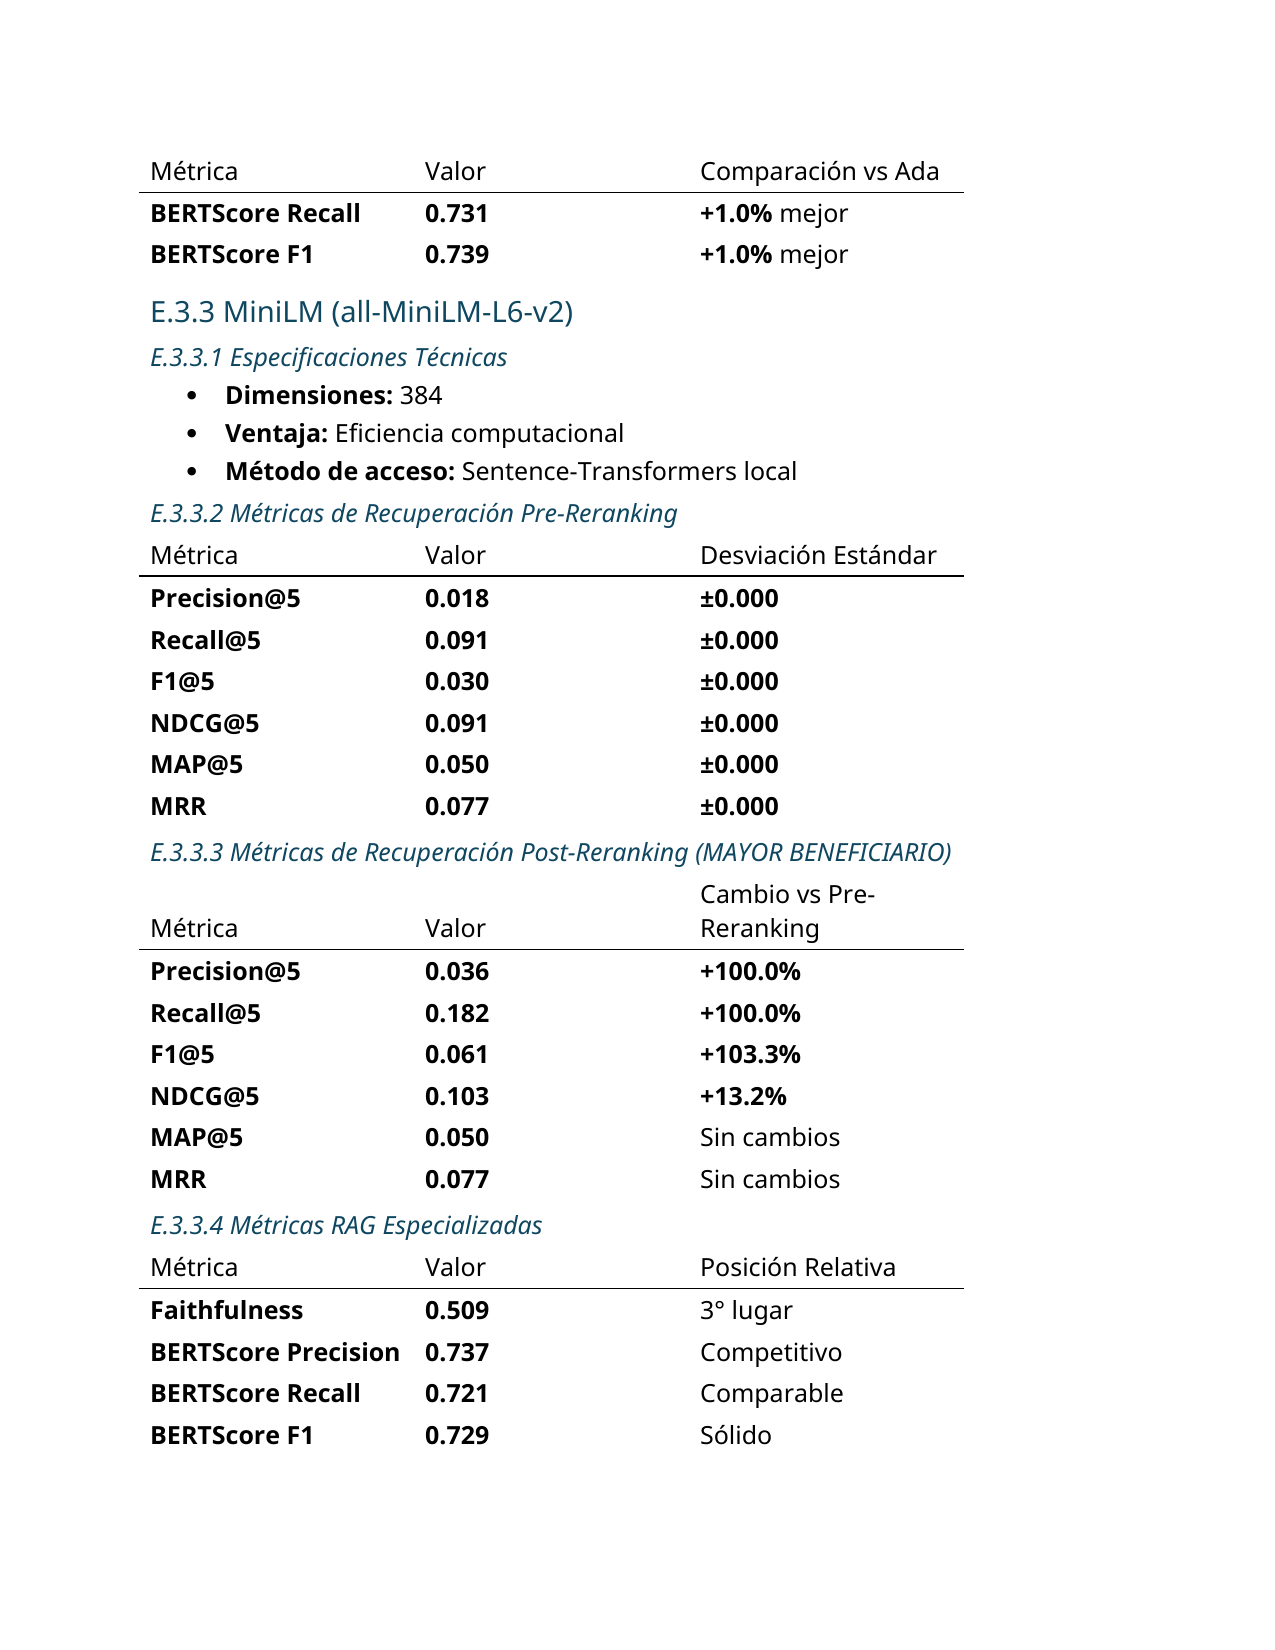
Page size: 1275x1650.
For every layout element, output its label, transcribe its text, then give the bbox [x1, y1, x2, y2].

table_cell ±0.000 [689, 619, 964, 660]
table_cell 0.050 [414, 1116, 689, 1158]
table_cell F1@5 [139, 660, 414, 702]
table_cell Sólido [689, 1414, 964, 1455]
table_cell MRR [139, 1158, 414, 1199]
table_cell Sin cambios [689, 1116, 964, 1158]
table_cell +13.2% [689, 1075, 964, 1116]
table_cell 0.036 [414, 950, 689, 992]
table_cell BERTScore Precision [139, 1331, 414, 1372]
table_cell 0.018 [414, 577, 689, 618]
table_header Valor [414, 1246, 689, 1288]
list Ventaja: Eficiencia computacional [187, 415, 1125, 449]
list Método de acceso: Sentence-Transformers local [187, 453, 1125, 487]
table_cell 0.739 [414, 233, 689, 275]
table_cell BERTScore Recall [139, 1372, 414, 1414]
table_cell 0.091 [414, 702, 689, 743]
table_header Valor [414, 150, 689, 192]
table_cell 0.509 [414, 1289, 689, 1331]
table_header Métrica [139, 1246, 414, 1288]
table_cell Recall@5 [139, 619, 414, 660]
table_cell MRR [139, 785, 414, 826]
table_cell ±0.000 [689, 577, 964, 618]
table_cell BERTScore F1 [139, 233, 414, 275]
table_cell 0.091 [414, 619, 689, 660]
table_cell 0.050 [414, 743, 689, 785]
table_cell Recall@5 [139, 992, 414, 1033]
table_cell BERTScore Recall [139, 193, 414, 233]
table_cell Sin cambios [689, 1158, 964, 1199]
table_cell 0.731 [414, 193, 689, 233]
table_cell +1.0% mejor [689, 233, 964, 275]
table_cell MAP@5 [139, 1116, 414, 1158]
table_cell 0.061 [414, 1033, 689, 1075]
table_header Posición Relativa [689, 1246, 964, 1288]
table_cell 0.737 [414, 1331, 689, 1372]
table_cell +103.3% [689, 1033, 964, 1075]
table_cell BERTScore F1 [139, 1414, 414, 1455]
table_header Valor [414, 534, 689, 575]
table_cell Precision@5 [139, 950, 414, 992]
table_header Valor [414, 873, 689, 948]
table_cell Competitivo [689, 1331, 964, 1372]
table_cell 0.182 [414, 992, 689, 1033]
table_cell ±0.000 [689, 785, 964, 826]
table_header Métrica [139, 534, 414, 575]
table_cell F1@5 [139, 1033, 414, 1075]
table_cell Comparable [689, 1372, 964, 1414]
table_cell MAP@5 [139, 743, 414, 785]
table_cell 0.030 [414, 660, 689, 702]
table_cell ±0.000 [689, 702, 964, 743]
table_cell +100.0% [689, 992, 964, 1033]
table_cell Precision@5 [139, 577, 414, 618]
table_cell 3° lugar [689, 1289, 964, 1331]
table_cell 0.077 [414, 1158, 689, 1199]
table_cell ±0.000 [689, 660, 964, 702]
subtitle E.3.3.1 Especificaciones Técnicas [150, 339, 1125, 373]
table_cell 0.729 [414, 1414, 689, 1455]
table_cell ±0.000 [689, 743, 964, 785]
table_cell +1.0% mejor [689, 193, 964, 233]
table_cell NDCG@5 [139, 702, 414, 743]
table_cell +100.0% [689, 950, 964, 992]
table_header Desviación Estándar [689, 534, 964, 575]
table_header Cambio vs Pre-Reranking [689, 873, 964, 948]
table_cell 0.721 [414, 1372, 689, 1414]
table_cell Faithfulness [139, 1289, 414, 1331]
list Dimensiones: 384 [187, 378, 1125, 412]
table_header Métrica [139, 873, 414, 948]
subtitle E.3.3.2 Métricas de Recuperación Pre-Reranking [150, 496, 1125, 530]
table_cell 0.103 [414, 1075, 689, 1116]
table_cell 0.077 [414, 785, 689, 826]
table_cell NDCG@5 [139, 1075, 414, 1116]
subtitle E.3.3.4 Métricas RAG Especializadas [150, 1208, 1125, 1242]
subtitle E.3.3 MiniLM (all-MiniLM-L6-v2) [150, 291, 1125, 331]
table_header Comparación vs Ada [689, 150, 964, 192]
table_header Métrica [139, 150, 414, 192]
subtitle E.3.3.3 Métricas de Recuperación Post-Reranking (MAYOR BENEFICIARIO) [150, 835, 1125, 869]
